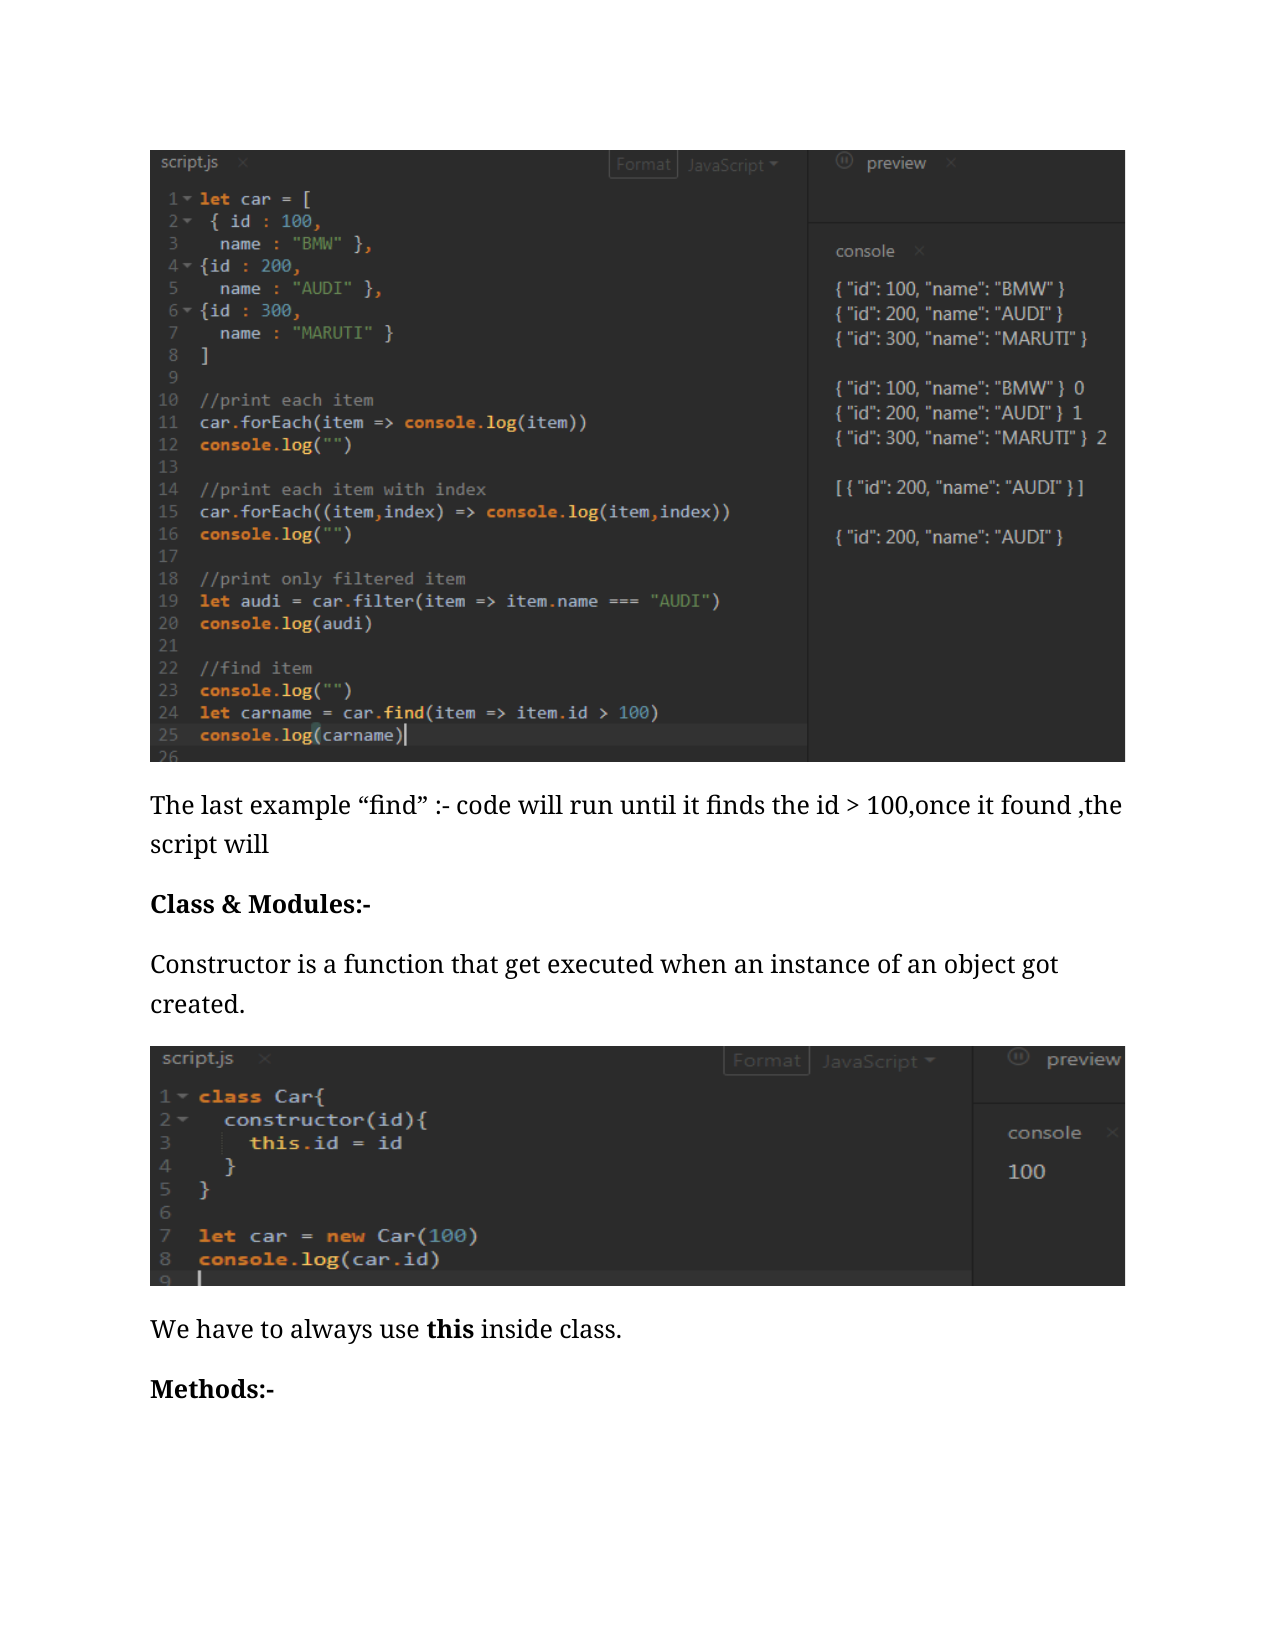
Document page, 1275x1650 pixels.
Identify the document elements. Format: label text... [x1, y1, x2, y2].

text Methods:- [150, 1371, 1125, 1405]
text Class & Modules:- [150, 887, 1125, 921]
text We have to always use this inside class. [150, 1311, 1125, 1345]
picture [150, 1046, 1125, 1286]
text The last example “find” :- code will run until it finds the id > 100,once it found ,the script will [150, 788, 1125, 861]
picture [150, 150, 1125, 762]
text Constructor is a function that get executed when an instance of an object got created. [150, 947, 1125, 1020]
